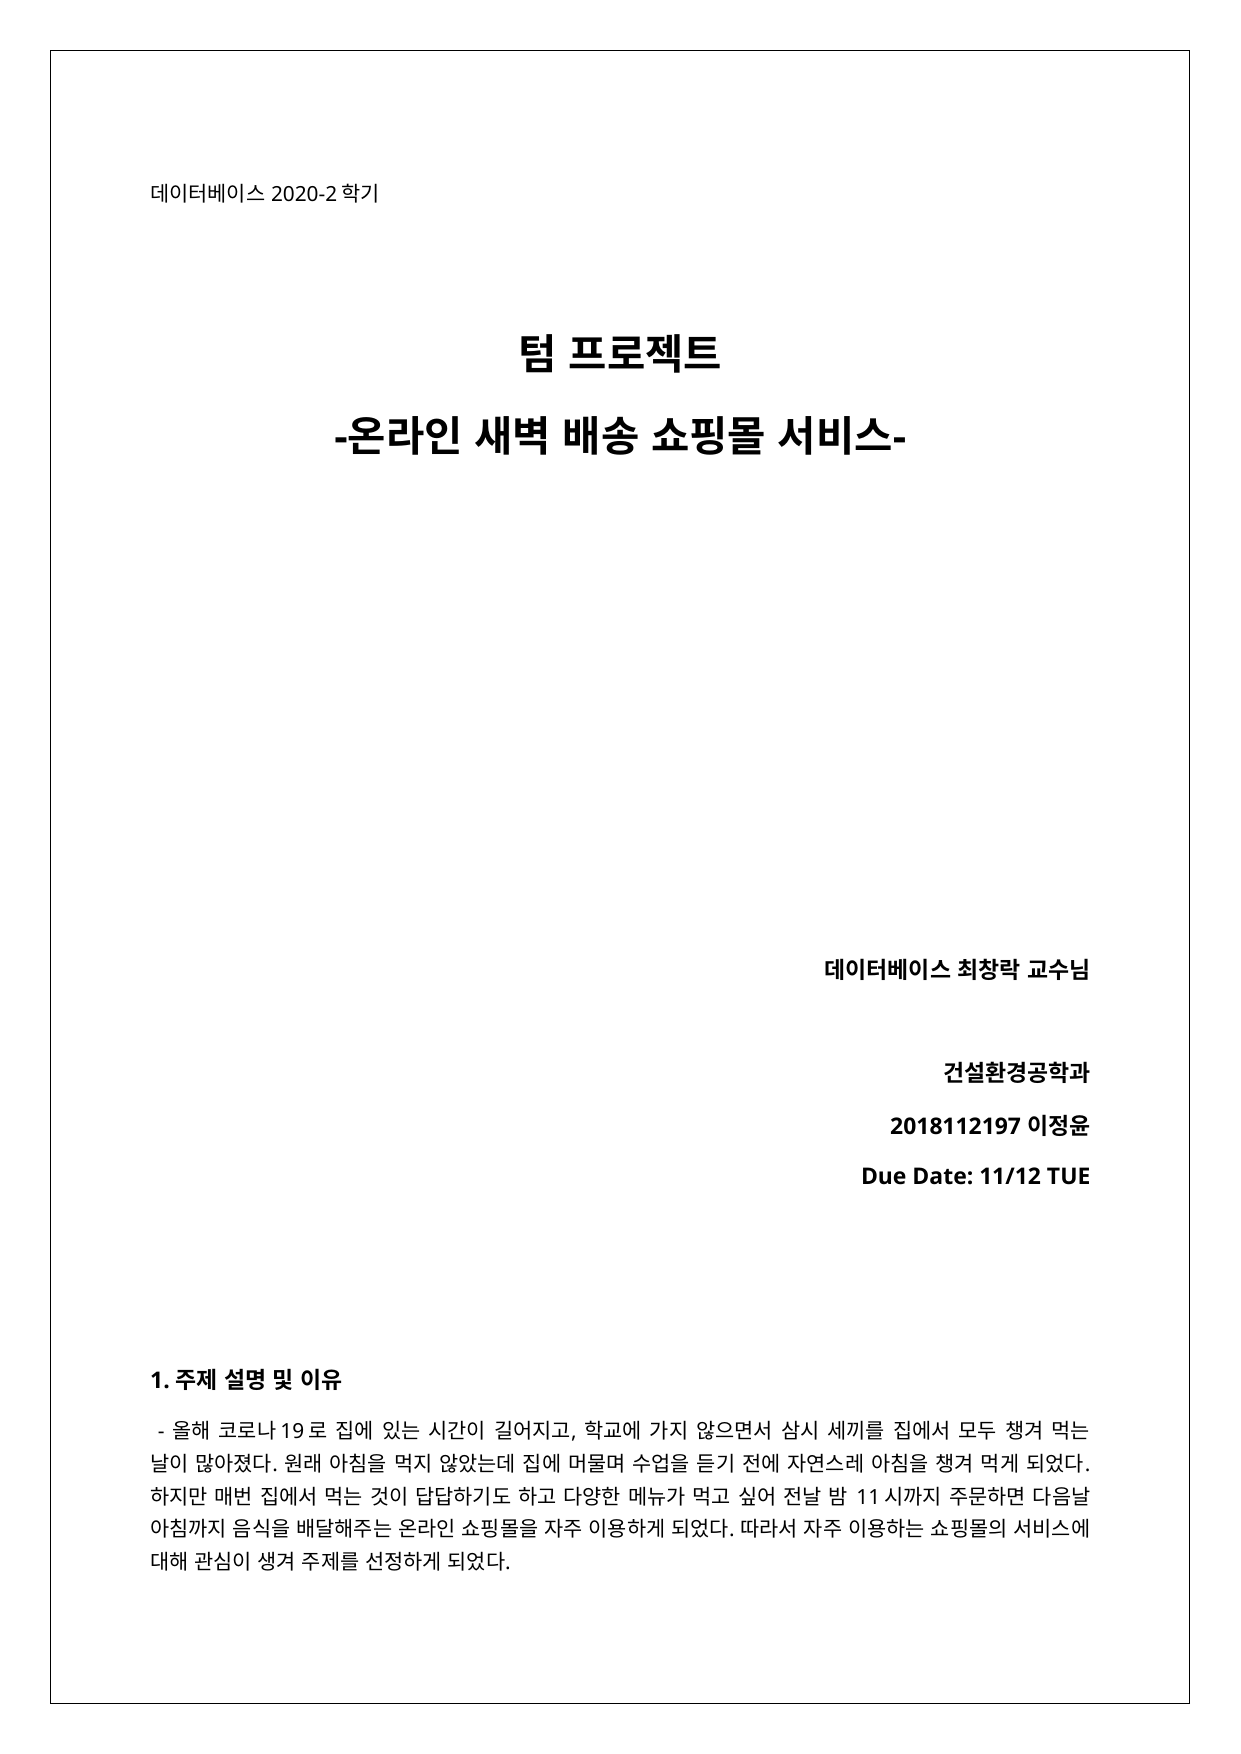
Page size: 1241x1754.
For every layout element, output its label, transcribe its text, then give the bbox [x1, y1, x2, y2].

text 건설환경공학과 [150, 1055, 1090, 1088]
text 텀 프로젝트 [150, 321, 1090, 381]
text 1. 주제 설명 및 이유 [150, 1362, 1090, 1395]
text Due Date: 11/12 TUE [150, 1160, 1090, 1192]
text 데이터베이스 최창락 교수님 [150, 952, 1090, 986]
text 2018112197 이정윤 [150, 1108, 1090, 1141]
text -온라인 새벽 배송 쇼핑몰 서비스- [150, 403, 1090, 463]
text - 올해 코로나19로 집에 있는 시간이 길어지고, 학교에 가지 않으면서 삼시 세끼를 집에서 모두 챙겨 먹는 날이 많아졌다. 원래 아침을 먹지 않았는데 집에 머물며 수업을 듣기 전에 자연스레 아침을 챙겨 먹게 되었다. 하지만 매번 집에서 먹는 것이 답답하기도 하고 다양한 메뉴가 먹고 싶어 전날 밤 11시까지 주문하면 다음날 아침까지 음식을 배달해주는 온라인 쇼핑몰을 자주 이용하게 되었다. 따라서 자주 이용하는 쇼핑몰의 서비스에 대해 관심이 생겨 주제를 선정하게 되었다. [150, 1414, 1090, 1576]
text 데이터베이스 2020-2학기 [150, 177, 1090, 207]
